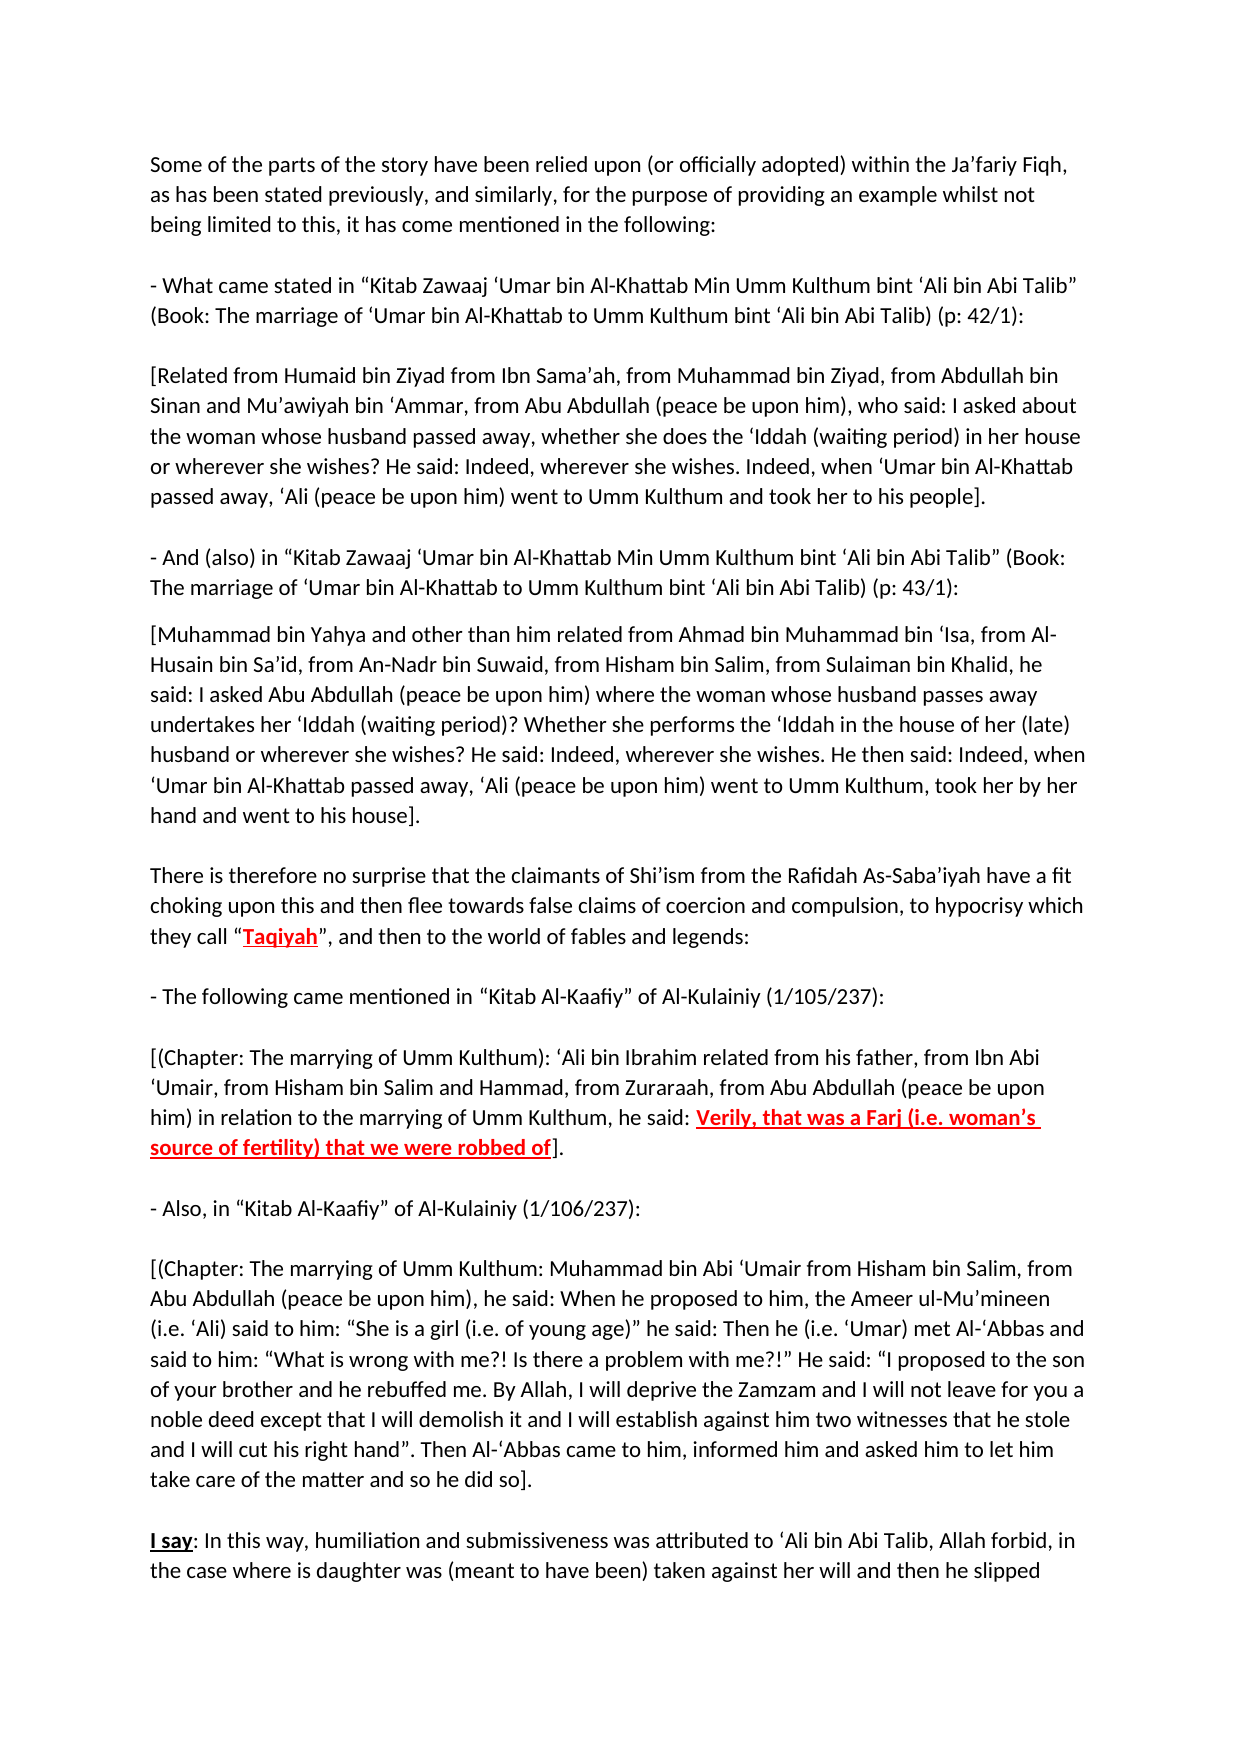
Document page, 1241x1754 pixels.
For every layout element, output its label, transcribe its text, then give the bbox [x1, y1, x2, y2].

text - The following came mentioned in “Kitab Al-Kaafiy” of Al-Kulainiy (1/105/237): [150, 982, 1090, 1010]
text Some of the parts of the story have been relied upon (or officially adopted) within the Ja’fariy Fiqh, as has been stated previously, and similarly, for the purpose of providing an example whilst not being limited to this, it has come mentioned in the following: [150, 150, 1090, 238]
text - And (also) in “Kitab Zawaaj ‘Umar bin Al-Khattab Min Umm Kulthum bint ‘Ali bin Abi Talib” (Book: The marriage of ‘Umar bin Al-Khattab to Umm Kulthum bint ‘Ali bin Abi Talib) (p: 43/1): [150, 543, 1090, 601]
text [(Chapter: The marrying of Umm Kulthum): ‘Ali bin Ibrahim related from his father, from Ibn Abi ‘Umair, from Hisham bin Salim and Hammad, from Zuraraah, from Abu Abdullah (peace be upon him) in relation to the marrying of Umm Kulthum, he said: Verily, that was a Farj (i.e. woman’s source of fertility) that we were robbed of]. [150, 1043, 1090, 1161]
text [Related from Humaid bin Ziyad from Ibn Sama’ah, from Muhammad bin Ziyad, from Abdullah bin Sinan and Mu’awiyah bin ‘Ammar, from Abu Abdullah (peace be upon him), who said: I asked about the woman whose husband passed away, whether she does the ‘Iddah (waiting period) in her house or wherever she wishes? He said: Indeed, wherever she wishes. Indeed, when ‘Umar bin Al-Khattab passed away, ‘Ali (peace be upon him) went to Umm Kulthum and took her to his people]. [150, 361, 1090, 510]
text - What came stated in “Kitab Zawaaj ‘Umar bin Al-Khattab Min Umm Kulthum bint ‘Ali bin Abi Talib” (Book: The marriage of ‘Umar bin Al-Khattab to Umm Kulthum bint ‘Ali bin Abi Talib) (p: 42/1): [150, 271, 1090, 329]
text - Also, in “Kitab Al-Kaafiy” of Al-Kulainiy (1/106/237): [150, 1194, 1090, 1222]
text [Muhammad bin Yahya and other than him related from Ahmad bin Muhammad bin ‘Isa, from Al-Husain bin Sa’id, from An-Nadr bin Suwaid, from Hisham bin Salim, from Sulaiman bin Khalid, he said: I asked Abu Abdullah (peace be upon him) where the woman whose husband passes away undertakes her ‘Iddah (waiting period)? Whether she performs the ‘Iddah in the house of her (late) husband or wherever she wishes? He said: Indeed, wherever she wishes. He then said: Indeed, when ‘Umar bin Al-Khattab passed away, ‘Ali (peace be upon him) went to Umm Kulthum, took her by her hand and went to his house]. [150, 620, 1090, 829]
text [150, 1526, 1090, 1584]
text There is therefore no surprise that the claimants of Shi’ism from the Rafidah As-Saba’iyah have a fit choking upon this and then flee towards false claims of coercion and compulsion, to hypocrisy which they call “Taqiyah”, and then to the world of fables and legends: [150, 861, 1090, 950]
text [(Chapter: The marrying of Umm Kulthum: Muhammad bin Abi ‘Umair from Hisham bin Salim, from Abu Abdullah (peace be upon him), he said: When he proposed to him, the Ameer ul-Mu’mineen (i.e. ‘Ali) said to him: “She is a girl (i.e. of young age)” he said: Then he (i.e. ‘Umar) met Al-‘Abbas and said to him: “What is wrong with me?! Is there a problem with me?!” He said: “I proposed to the son of your brother and he rebuffed me. By Allah, I will deprive the Zamzam and I will not leave for you a noble deed except that I will demolish it and I will establish against him two witnesses that he stole and I will cut his right hand”. Then Al-‘Abbas came to him, informed him and asked him to let him take care of the matter and so he did so]. [150, 1254, 1090, 1494]
